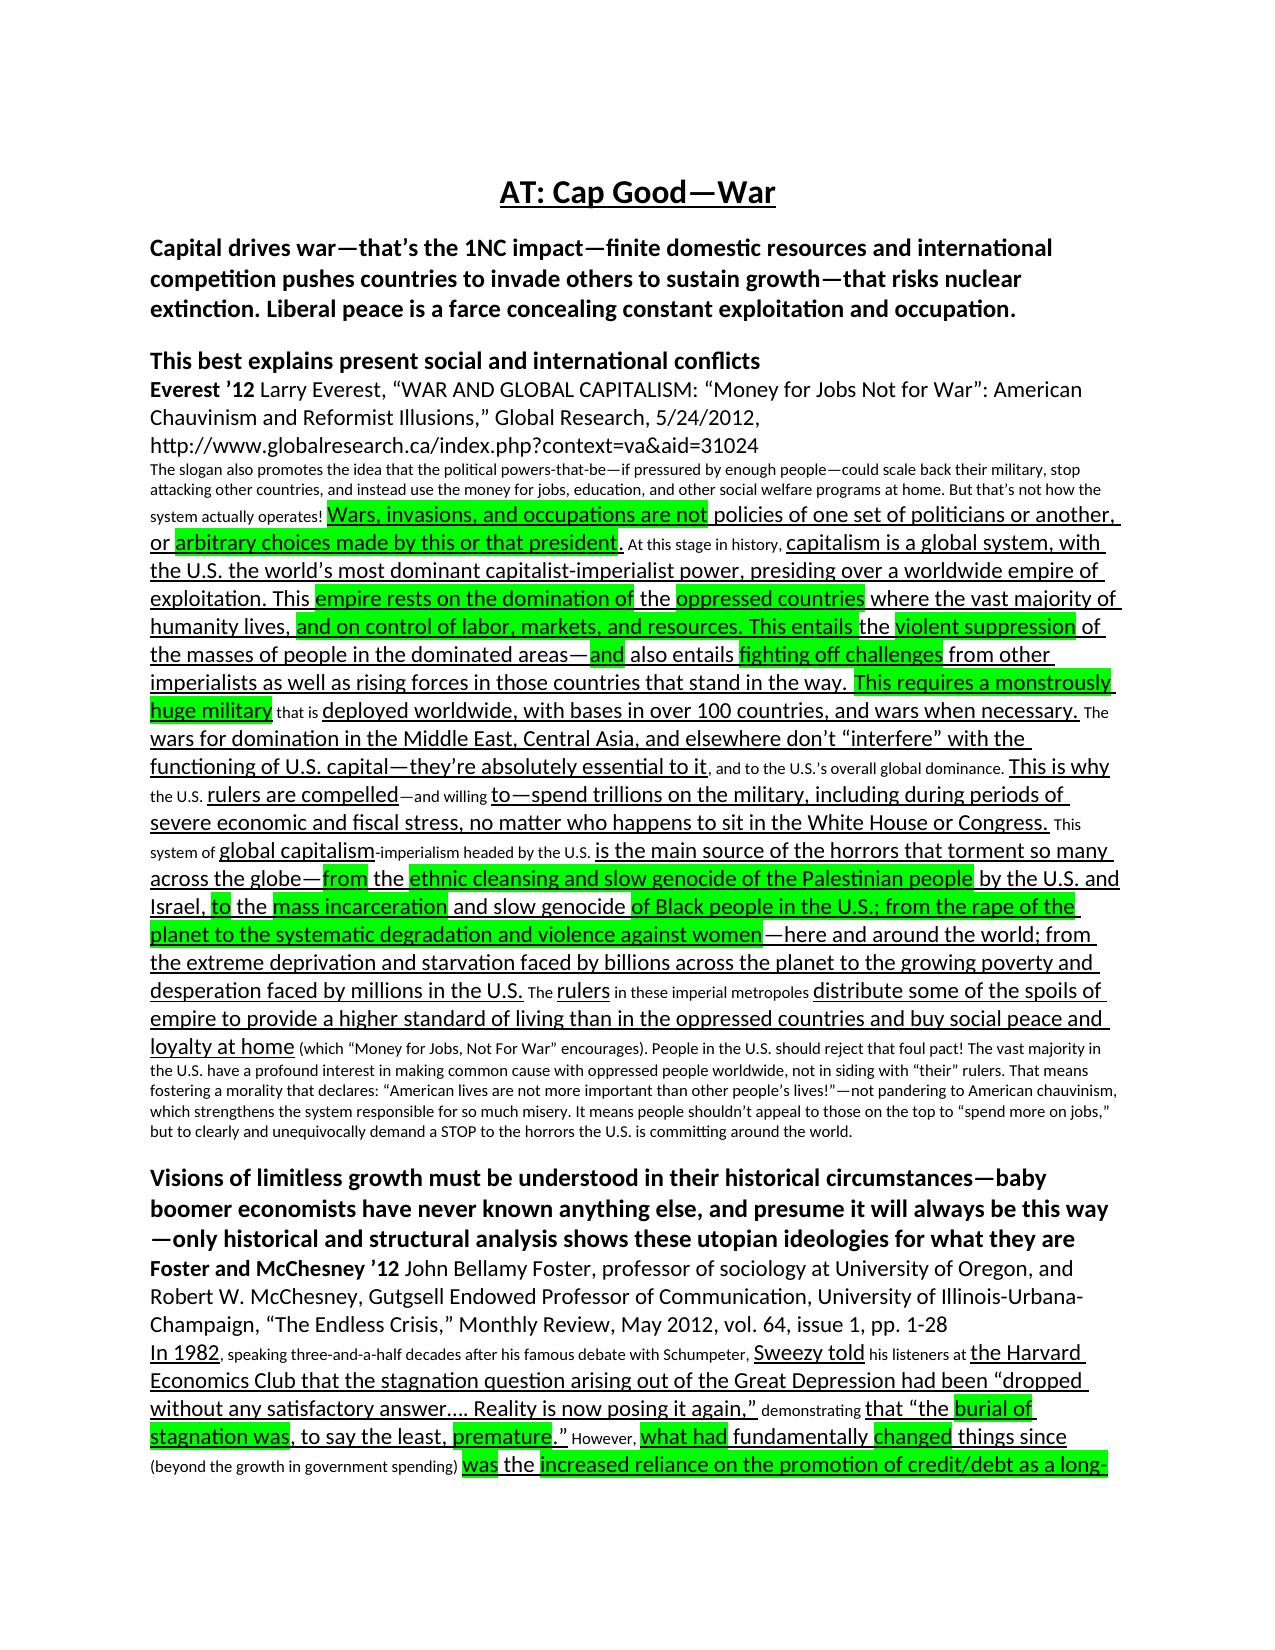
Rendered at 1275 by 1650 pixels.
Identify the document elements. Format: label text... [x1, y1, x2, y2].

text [150, 1338, 1125, 1478]
text Everest ’12 Larry Everest, “WAR AND GLOBAL CAPITALISM: “Money for Jobs Not for War”: American Chauvinism and Reformist Illusions,” Global Research, 5/24/2012, http://www.globalresearch.ca/index.php?context=va&aid=31024 [150, 375, 1125, 459]
text Foster and McChesney ’12 John Bellamy Foster, professor of sociology at University of Oregon, and Robert W. McChesney, Gutgsell Endowed Professor of Communication, University of Illinois-Urbana-Champaign, “The Endless Crisis,” Monthly Review, May 2012, vol. 64, issue 1, pp. 1-28 [150, 1254, 1125, 1338]
subtitle This best explains present social and international conflicts [150, 345, 1125, 375]
text The slogan also promotes the idea that the political powers-that-be—if pressured by enough people—could scale back their military, stop attacking other countries, and instead use the money for jobs, education, and other social welfare programs at home. But that’s not how the system actually operates! Wars, invasions, and occupations are not policies of one set of politicians or another, or arbitrary choices made by this or that president. At this stage in history, capitalism is a global system, with the U.S. the world’s most dominant capitalist-imperialist power, presiding over a worldwide empire of exploitation. This empire rests on the domination of the oppressed countries where the vast majority of humanity lives, and on control of labor, markets, and resources. This entails the violent suppression of the masses of people in the dominated areas—and also entails fighting off challenges from other imperialists as well as rising forces in those countries that stand in the way. This requires a monstrously huge military that is deployed worldwide, with bases in over 100 countries, and wars when necessary. The wars for domination in the Middle East, Central Asia, and elsewhere don’t “interfere” with the functioning of U.S. capital—they’re absolutely essential to it, and to the U.S.’s overall global dominance. This is why the U.S. rulers are compelled—and willing to—spend trillions on the military, including during periods of severe economic and fiscal stress, no matter who happens to sit in the White House or Congress. This system of global capitalism-imperialism headed by the U.S. is the main source of the horrors that torment so many across the globe—from the ethnic cleansing and slow genocide of the Palestinian people by the U.S. and Israel, to the mass incarceration and slow genocide of Black people in the U.S.; from the rape of the planet to the systematic degradation and violence against women—here and around the world; from the extreme deprivation and starvation faced by billions across the planet to the growing poverty and desperation faced by millions in the U.S. The rulers in these imperial metropoles distribute some of the spoils of empire to provide a higher standard of living than in the oppressed countries and buy social peace and loyalty at home (which “Money for Jobs, Not For War” encourages). People in the U.S. should reject that foul pact! The vast majority in the U.S. have a profound interest in making common cause with oppressed people worldwide, not in siding with “their” rulers. That means fostering a morality that declares: “American lives are not more important than other people’s lives!”—not pandering to American chauvinism, which strengthens the system responsible for so much misery. It means people shouldn’t appeal to those on the top to “spend more on jobs,” but to clearly and unequivocally demand a STOP to the horrors the U.S. is committing around the world. [150, 459, 1125, 1142]
subtitle Visions of limitless growth must be understood in their historical circumstances—baby boomer economists have never known anything else, and presume it will always be this way—only historical and structural analysis shows these utopian ideologies for what they are [150, 1162, 1125, 1254]
subtitle AT: Cap Good—War [150, 171, 1125, 212]
subtitle Capital drives war—that’s the 1NC impact—finite domestic resources and international competition pushes countries to invade others to sustain growth—that risks nuclear extinction. Liberal peace is a farce concealing constant exploitation and occupation. [150, 232, 1125, 324]
